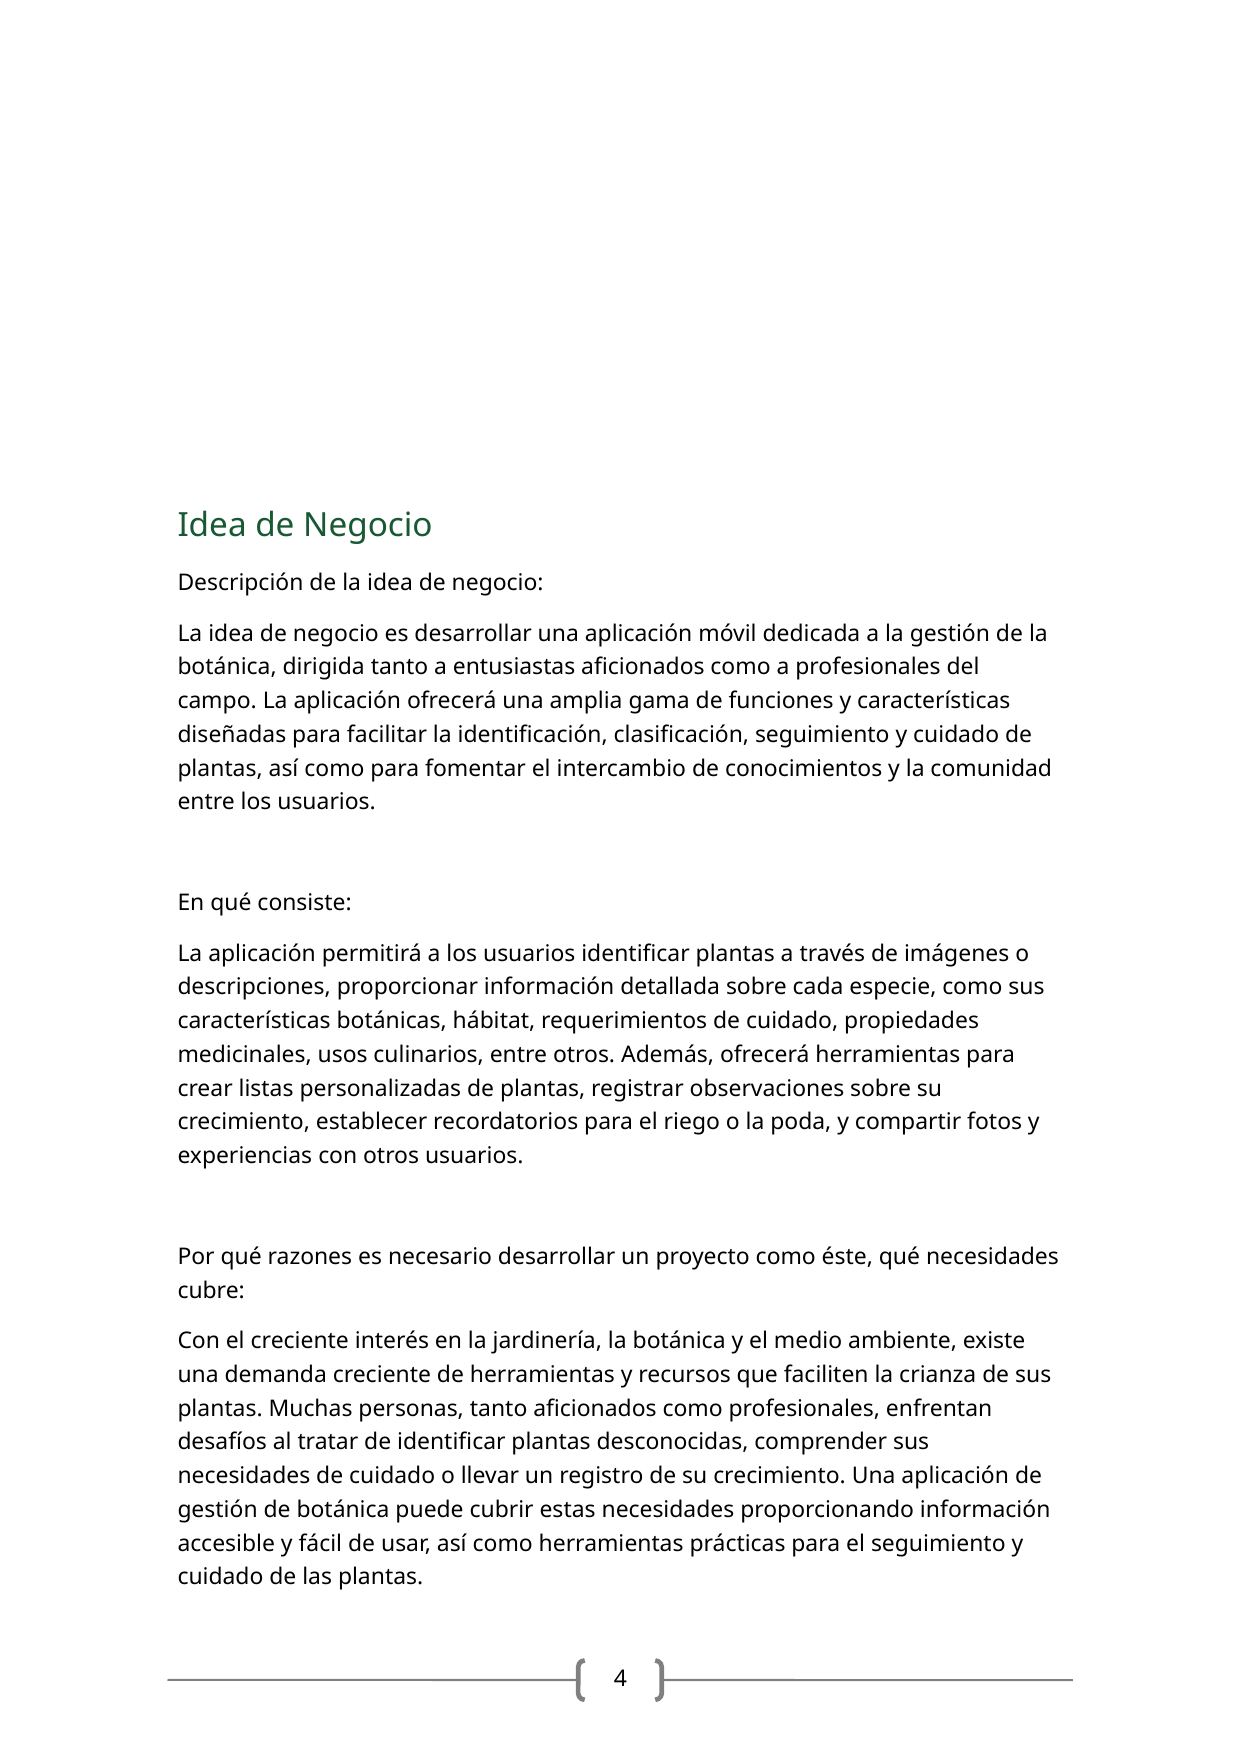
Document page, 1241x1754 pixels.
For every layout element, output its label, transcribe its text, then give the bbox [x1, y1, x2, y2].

text La aplicación permitirá a los usuarios identificar plantas a través de imágenes o descripciones, proporcionar información detallada sobre cada especie, como sus características botánicas, hábitat, requerimientos de cuidado, propiedades medicinales, usos culinarios, entre otros. Además, ofrecerá herramientas para crear listas personalizadas de plantas, registrar observaciones sobre su crecimiento, establecer recordatorios para el riego o la poda, y compartir fotos y experiencias con otros usuarios. [177, 937, 1063, 1170]
text Con el creciente interés en la jardinería, la botánica y el medio ambiente, existe una demanda creciente de herramientas y recursos que faciliten la crianza de sus plantas. Muchas personas, tanto aficionados como profesionales, enfrentan desafíos al tratar de identificar plantas desconocidas, comprender sus necesidades de cuidado o llevar un registro de su crecimiento. Una aplicación de gestión de botánica puede cubrir estas necesidades proporcionando información accesible y fácil de usar, así como herramientas prácticas para el seguimiento y cuidado de las plantas. [177, 1324, 1063, 1592]
text La idea de negocio es desarrollar una aplicación móvil dedicada a la gestión de la botánica, dirigida tanto a entusiastas aficionados como a profesionales del campo. La aplicación ofrecerá una amplia gama de funciones y características diseñadas para facilitar la identificación, clasificación, seguimiento y cuidado de plantas, así como para fomentar el intercambio de conocimientos y la comunidad entre los usuarios. [177, 617, 1063, 817]
text Descripción de la idea de negocio: [177, 566, 1063, 597]
text En qué consiste: [177, 886, 1063, 917]
subtitle Idea de Negocio [177, 501, 1063, 546]
text Por qué razones es necesario desarrollar un proyecto como éste, qué necesidades cubre: [177, 1240, 1063, 1305]
